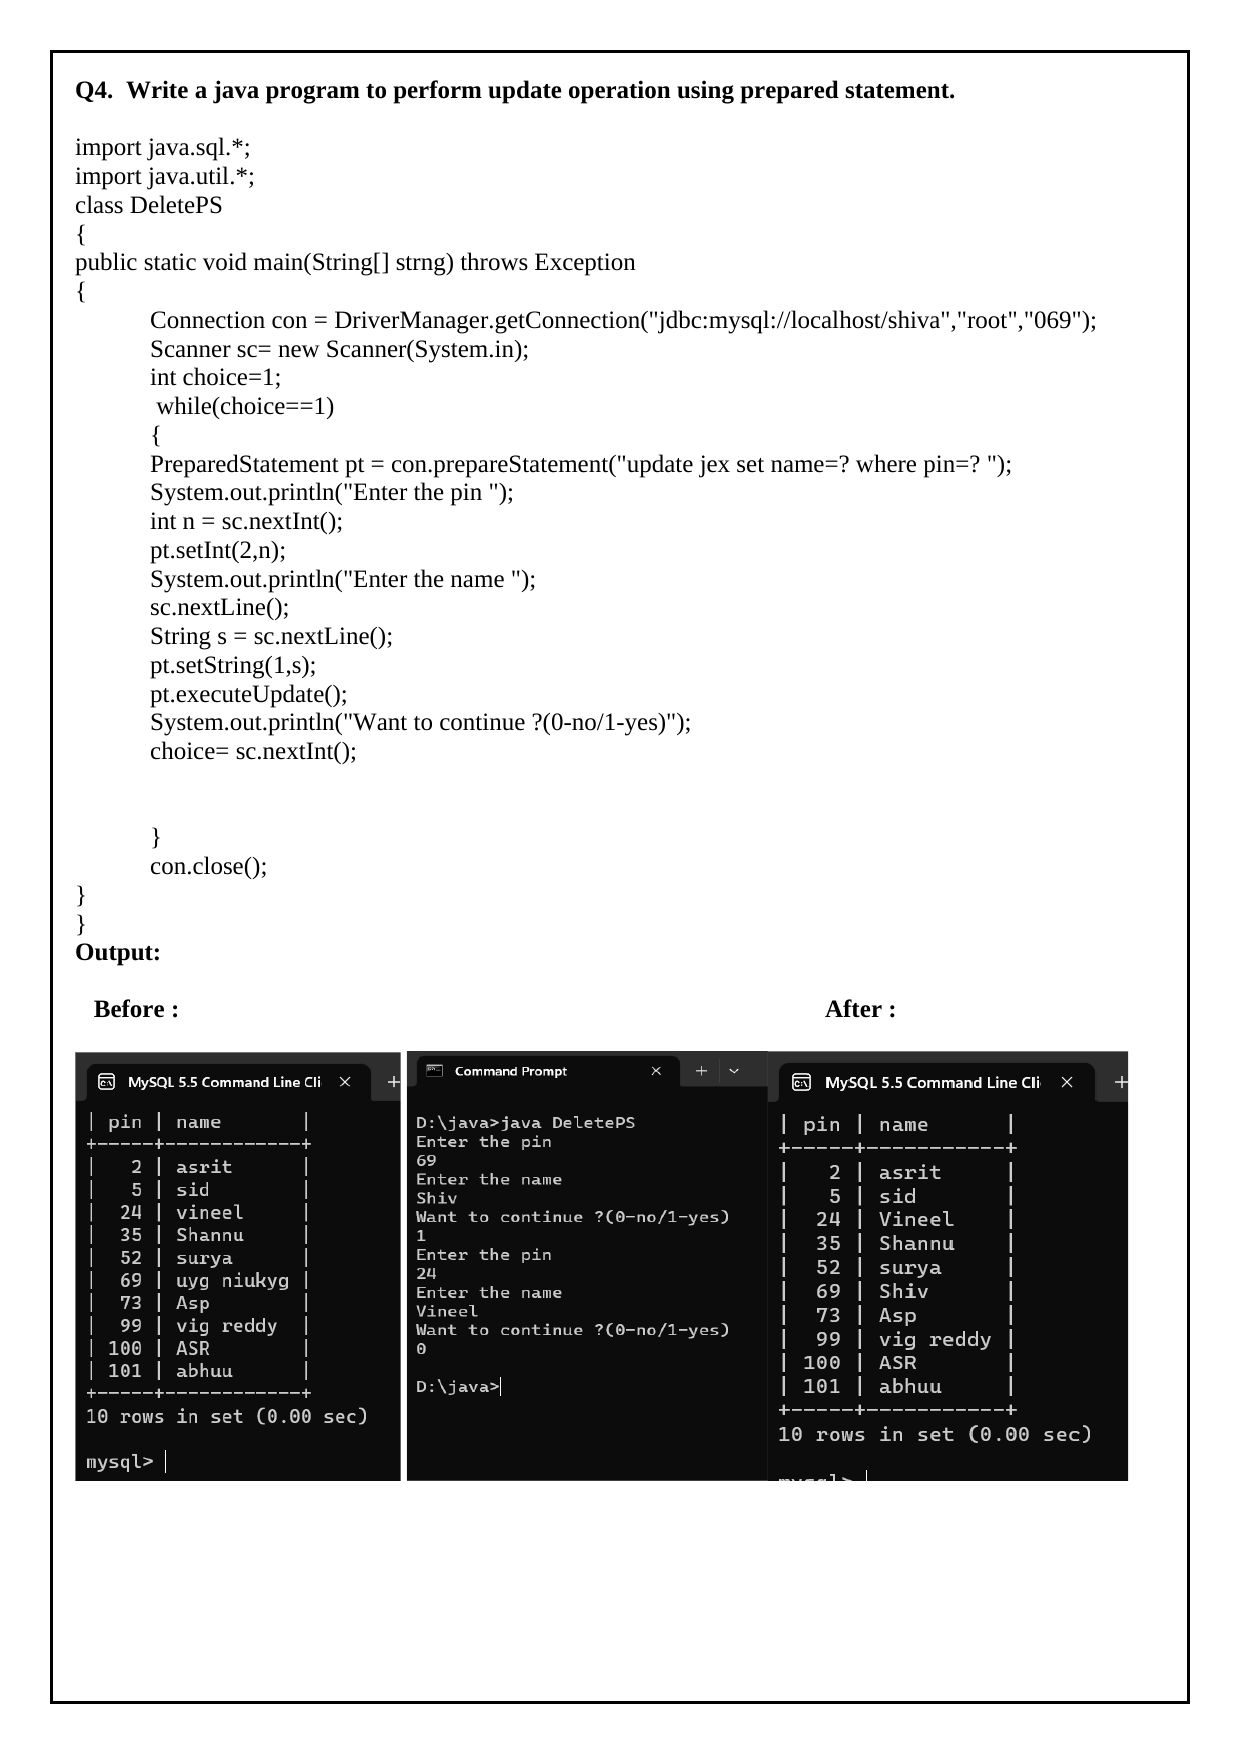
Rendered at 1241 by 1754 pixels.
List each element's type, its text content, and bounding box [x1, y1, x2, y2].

text String s = sc.nextLine(); [75, 621, 1165, 650]
text } [75, 880, 1165, 909]
text } [75, 909, 1165, 937]
text } [75, 822, 1165, 851]
text System.out.println("Enter the pin "); [75, 477, 1165, 506]
text class DeletePS [75, 190, 1165, 219]
text import java.util.*; [75, 161, 1165, 190]
text Before : After : [75, 994, 1165, 1023]
text Q4. Write a java program to perform update operation using prepared statement. [75, 75, 1165, 104]
text Output: [75, 937, 1165, 966]
picture [406, 1051, 1129, 1481]
text int choice=1; [75, 362, 1165, 391]
text public static void main(String[] strng) throws Exception [75, 247, 1165, 276]
text Connection con = DriverManager.getConnection("jdbc:mysql://localhost/shiva","root","069"); [75, 305, 1165, 334]
text pt.setInt(2,n); [75, 535, 1165, 564]
text int n = sc.nextInt(); [75, 506, 1165, 535]
text pt.setString(1,s); [75, 650, 1165, 679]
text System.out.println("Want to continue ?(0-no/1-yes)"); [75, 707, 1165, 736]
text pt.executeUpdate(); [75, 679, 1165, 707]
text import java.sql.*; [75, 132, 1165, 161]
text Scanner sc= new Scanner(System.in); [75, 334, 1165, 362]
text { [75, 276, 1165, 305]
text { [75, 219, 1165, 247]
text System.out.println("Enter the name "); [75, 564, 1165, 592]
text con.close(); [75, 851, 1165, 880]
text choice= sc.nextInt(); [75, 736, 1165, 765]
text while(choice==1) [75, 391, 1165, 420]
text { [75, 420, 1165, 449]
picture [75, 1052, 401, 1481]
text PreparedStatement pt = con.prepareStatement("update jex set name=? where pin=? "); [75, 449, 1165, 477]
text sc.nextLine(); [75, 592, 1165, 621]
